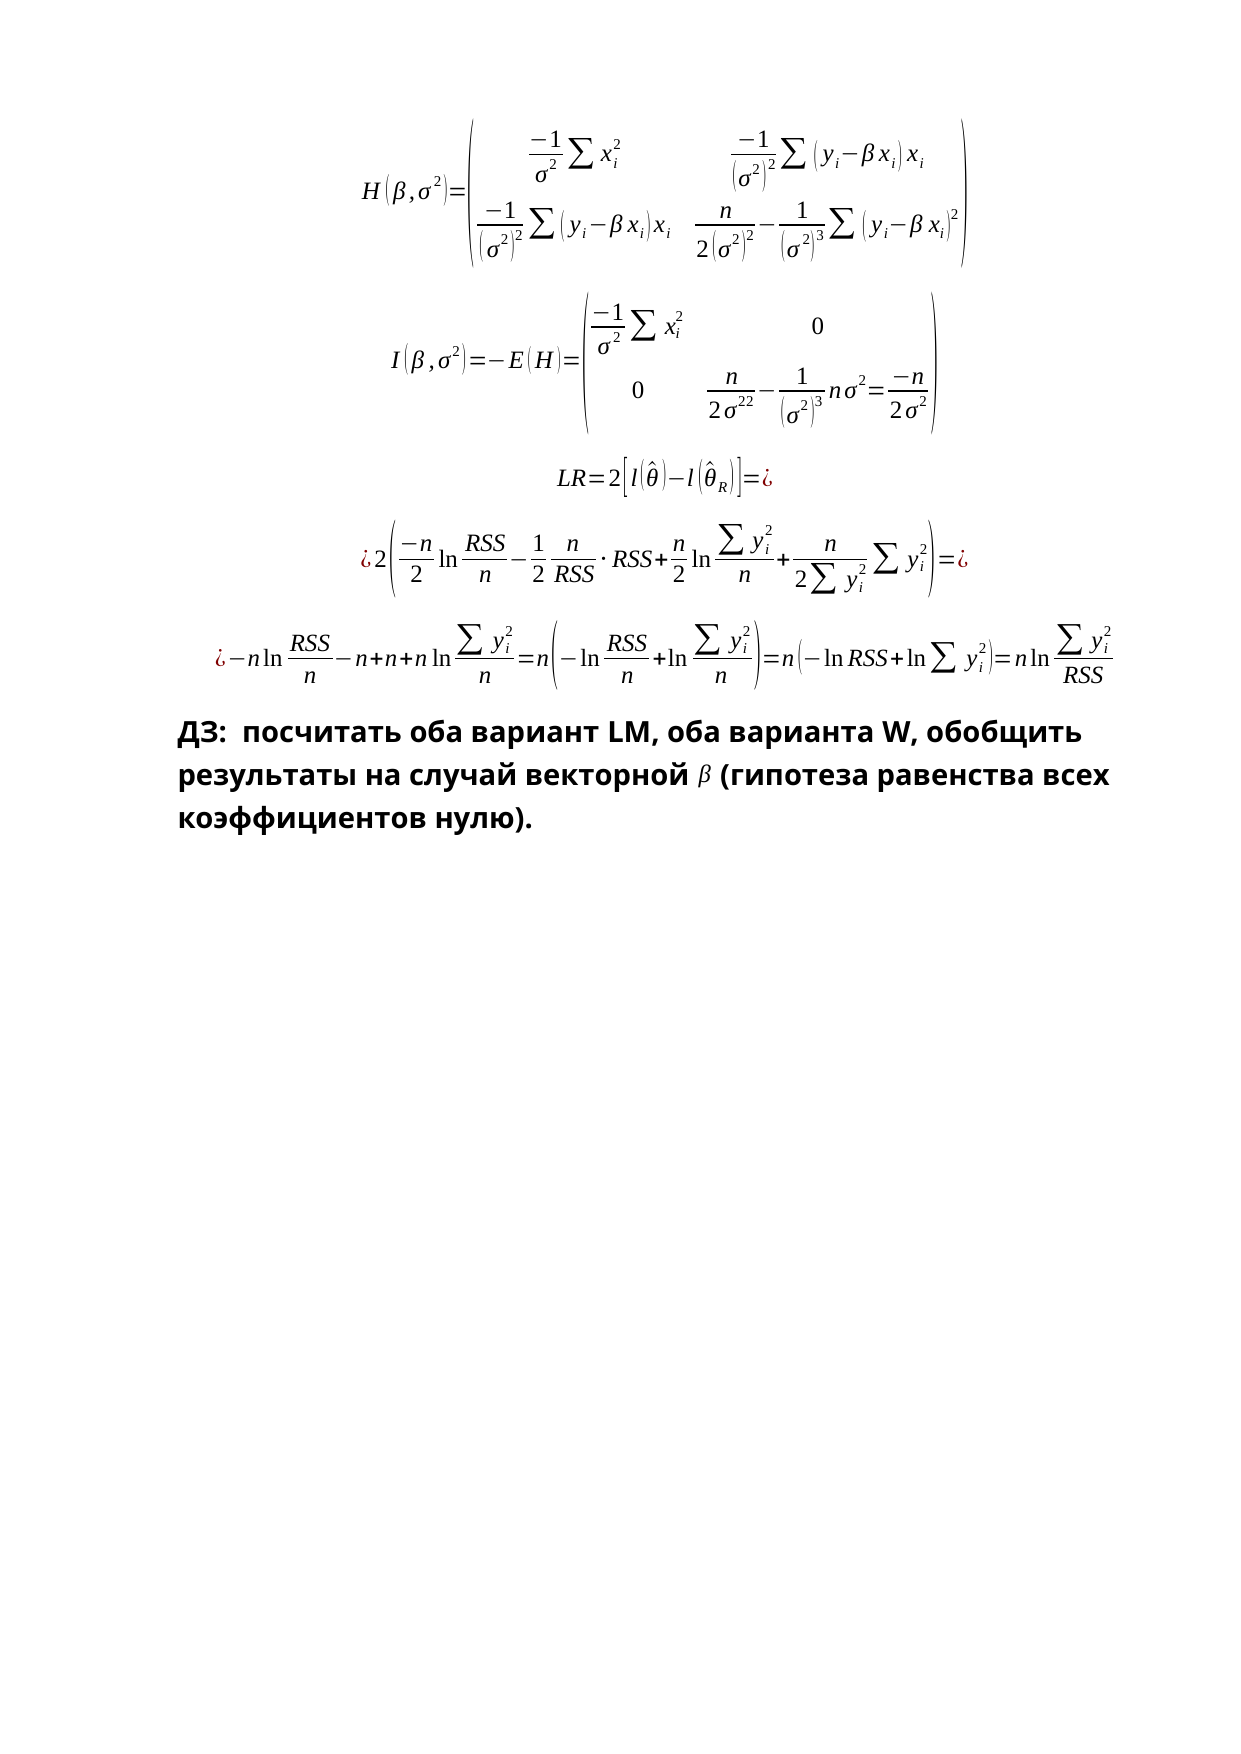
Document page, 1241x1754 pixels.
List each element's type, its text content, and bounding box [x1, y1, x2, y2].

text ДЗ: посчитать оба вариант LM, оба варианта W, обобщить результаты на случай векторной (гипотеза равенства всех коэффициентов нулю). [177, 712, 1152, 837]
